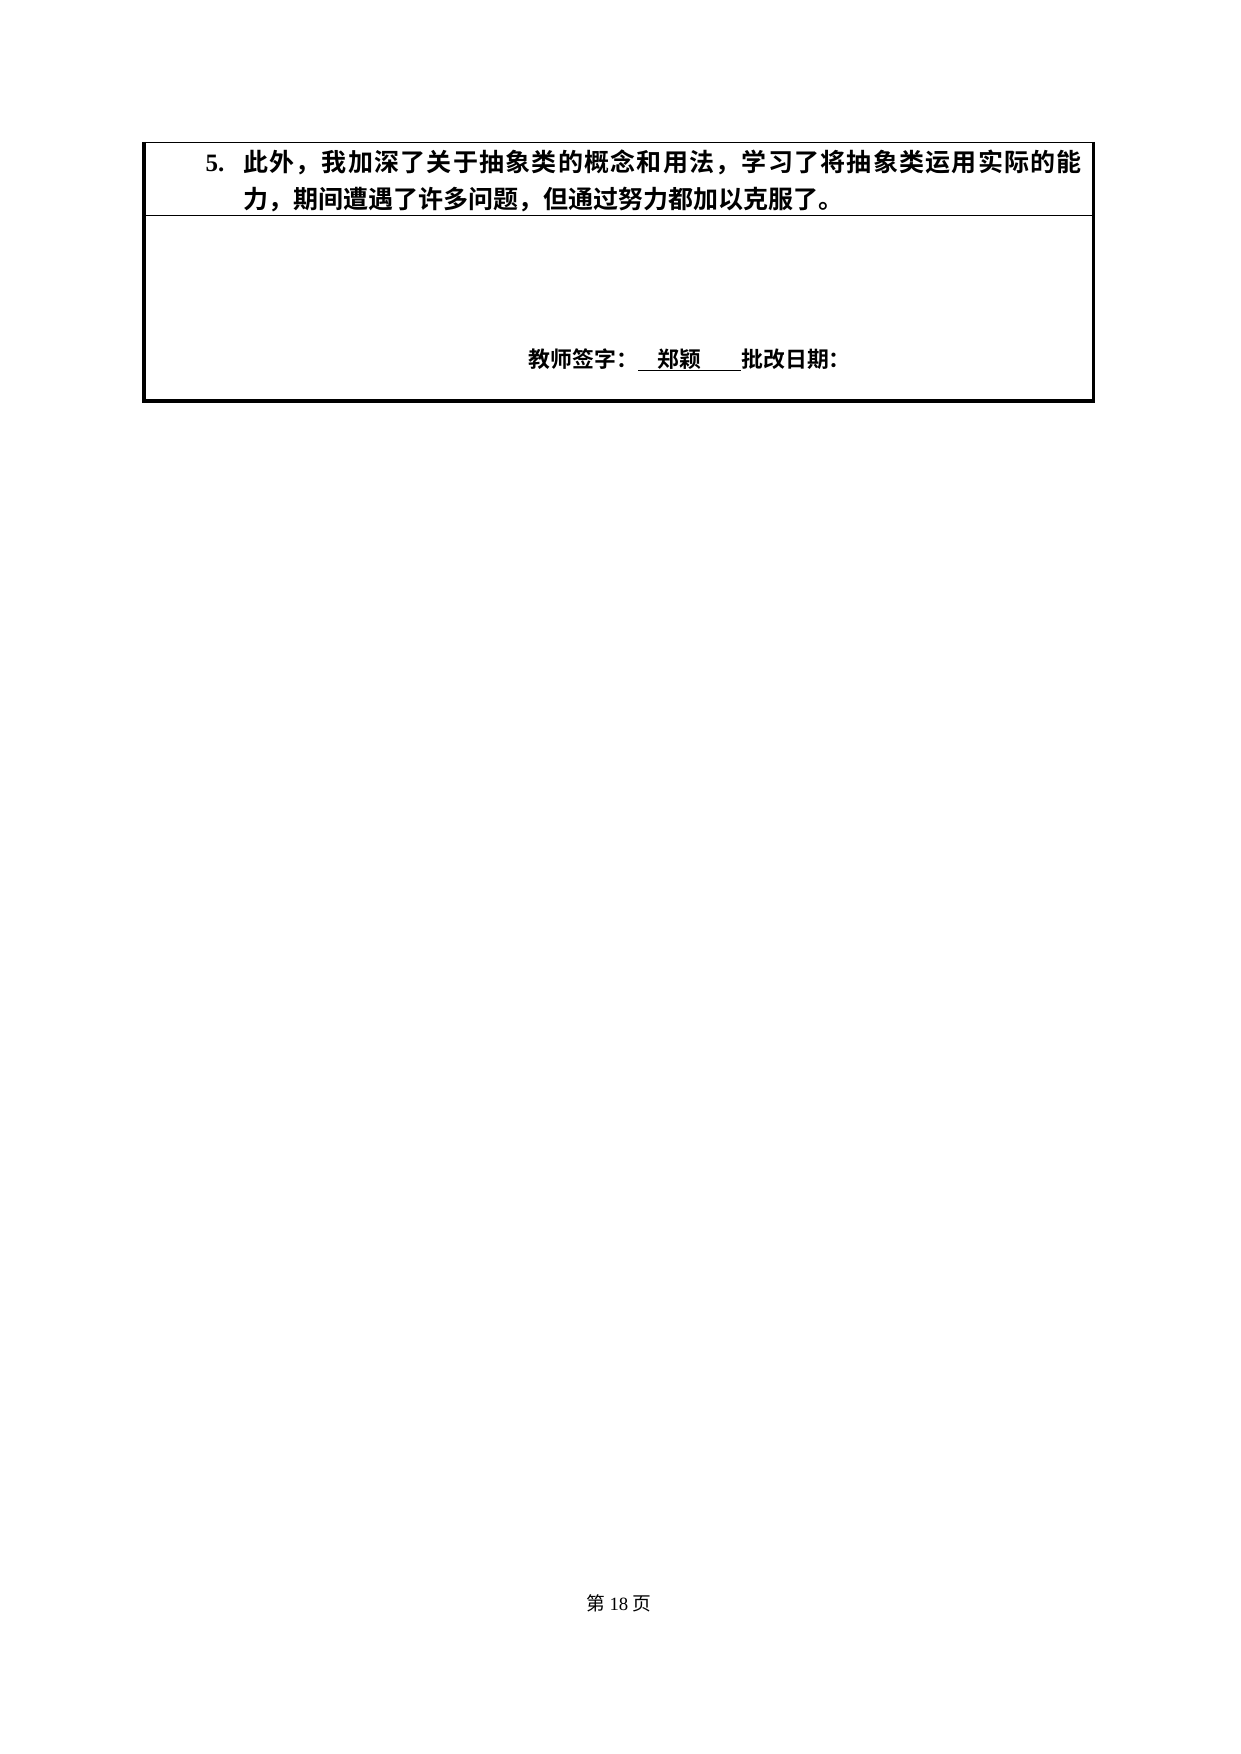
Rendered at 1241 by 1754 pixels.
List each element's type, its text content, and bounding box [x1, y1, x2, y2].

table_cell 教师签字： 郑颖 批改日期： [146, 216, 1092, 399]
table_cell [146, 143, 1092, 215]
